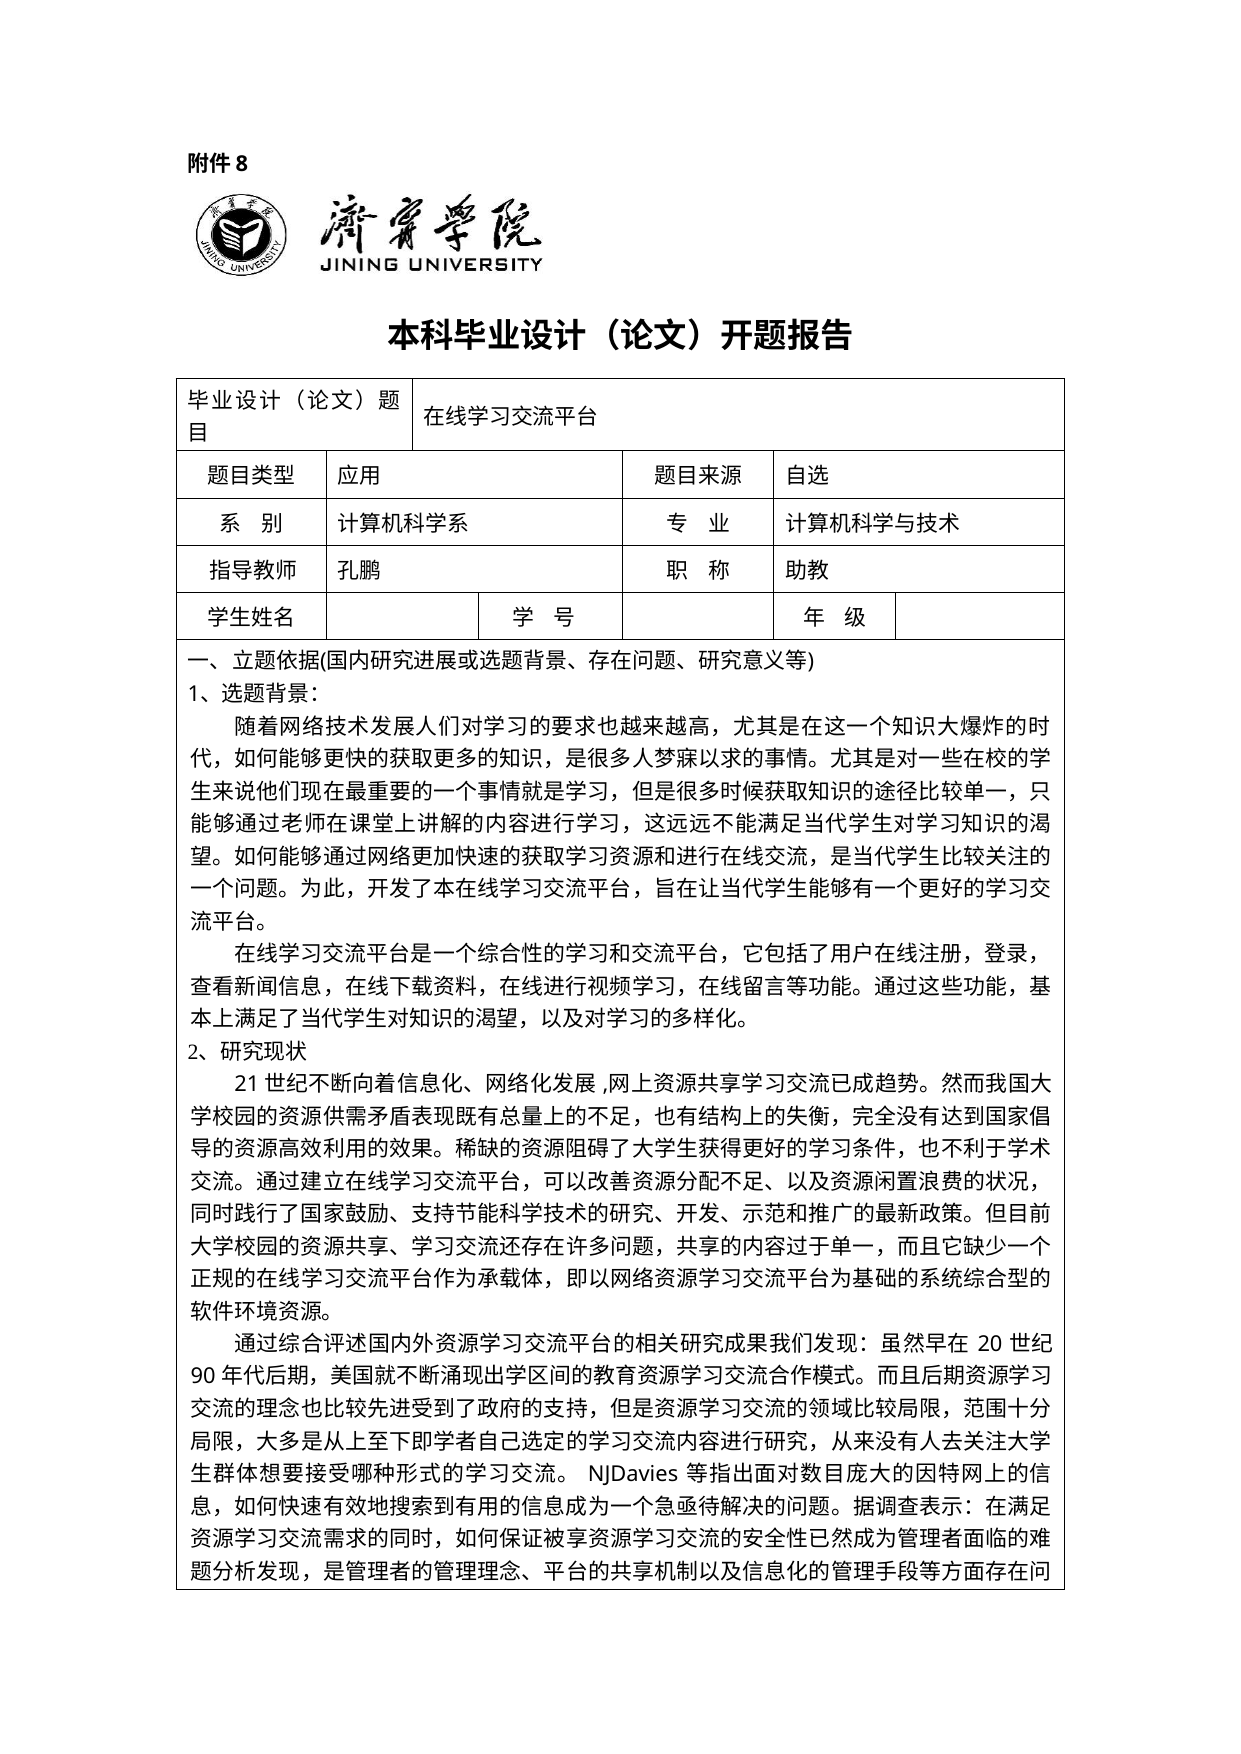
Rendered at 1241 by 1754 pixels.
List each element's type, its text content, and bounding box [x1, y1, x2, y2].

table_cell [896, 593, 1064, 639]
table_cell 学生姓名 [177, 593, 326, 639]
table_cell 题目类型 [177, 451, 326, 497]
table_cell 计算机科学与技术 [774, 499, 1064, 545]
table_cell [327, 593, 478, 639]
table_header 在线学习交流平台 [413, 379, 1064, 450]
table_cell 指导教师 [177, 546, 326, 592]
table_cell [177, 640, 1064, 1589]
table_cell 计算机科学系 [327, 499, 622, 545]
text 本科毕业设计（论文）开题报告 [187, 301, 1053, 366]
picture [187, 190, 552, 279]
table_cell 学 号 [479, 593, 622, 639]
table_header 毕业设计（论文）题目 [177, 379, 412, 450]
table_cell 专 业 [623, 499, 773, 545]
table_cell 题目来源 [623, 451, 773, 497]
table_cell [623, 593, 773, 639]
table_cell 孔鹏 [327, 546, 622, 592]
table_cell 职 称 [623, 546, 773, 592]
table_cell 年 级 [774, 593, 895, 639]
text 附件8 [187, 146, 1053, 178]
table_cell 系 别 [177, 499, 326, 545]
table_cell 自选 [774, 451, 1064, 497]
table_cell 应用 [327, 451, 622, 497]
table_cell 助教 [774, 546, 1064, 592]
